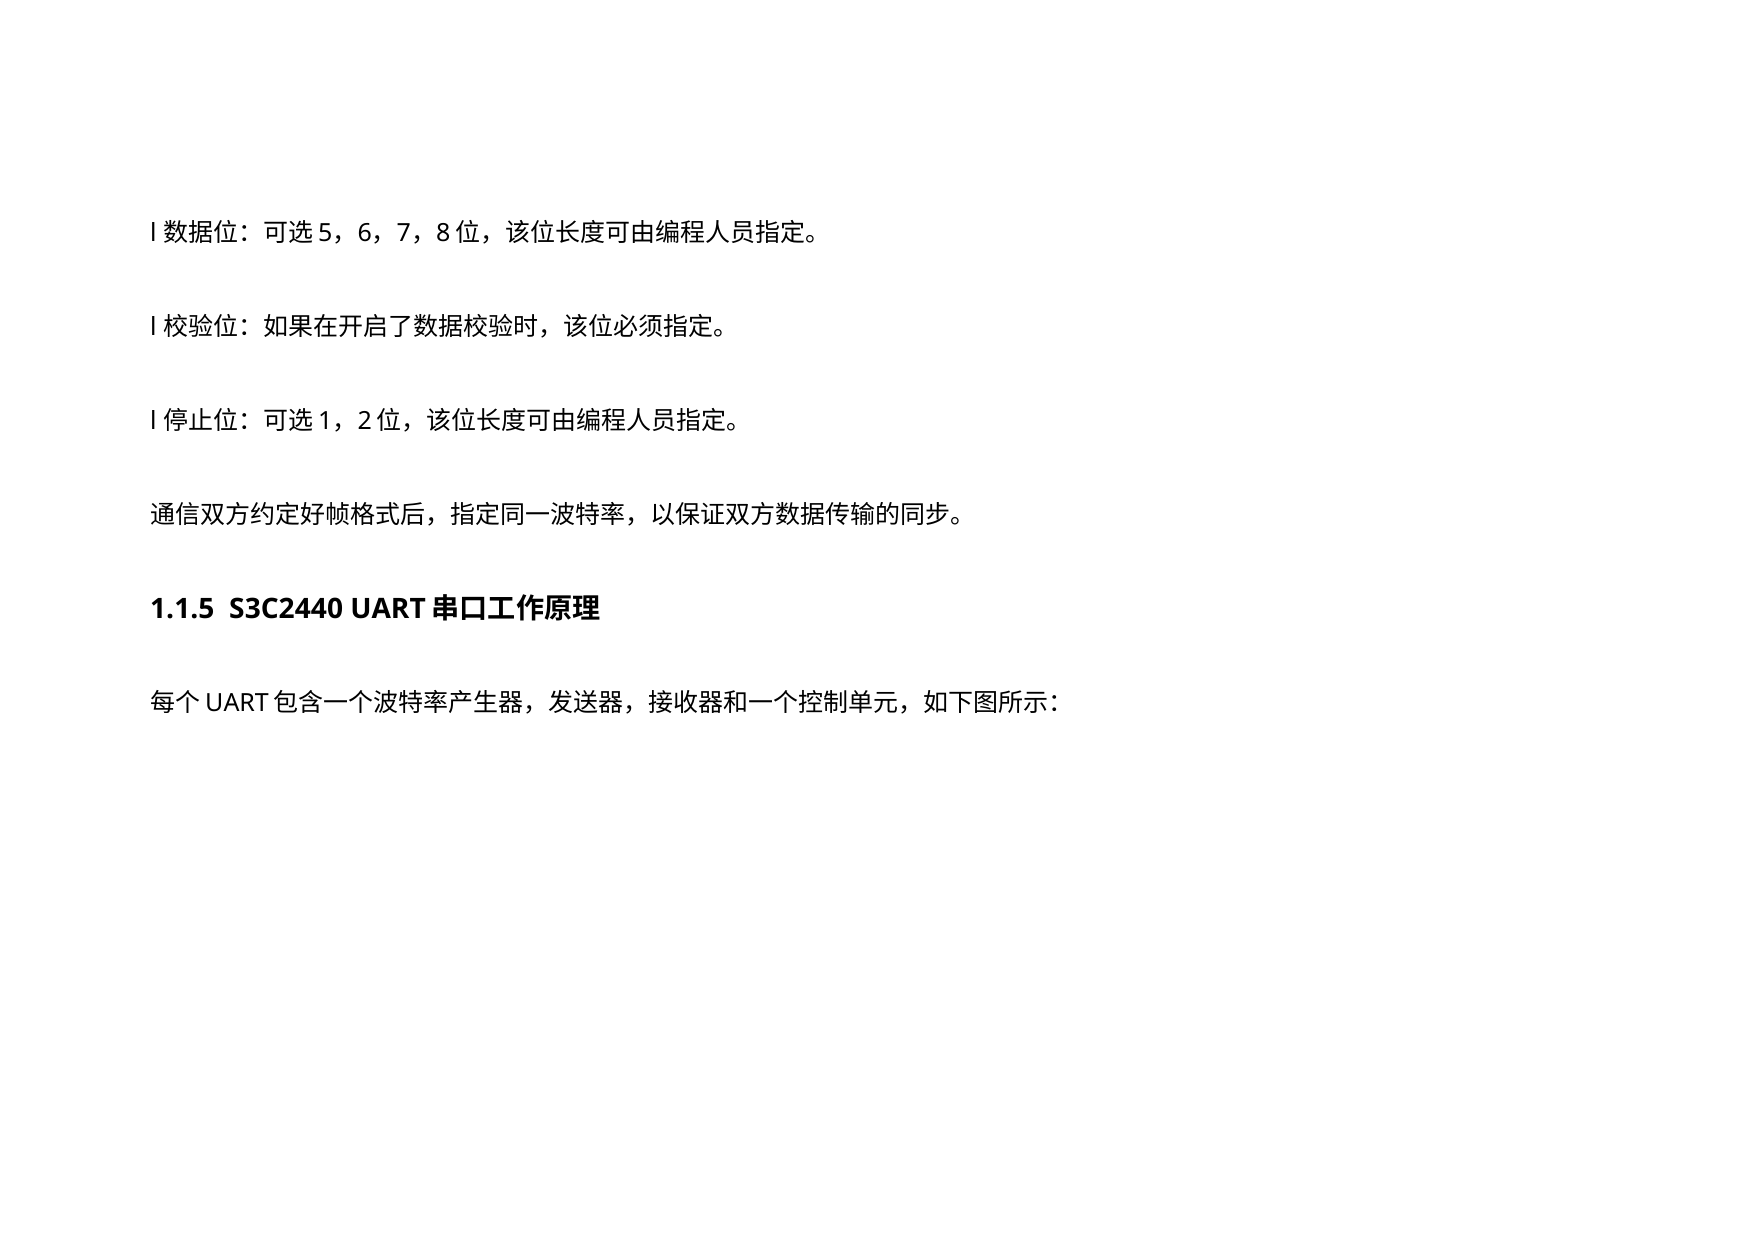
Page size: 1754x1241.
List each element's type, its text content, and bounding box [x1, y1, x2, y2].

text 通信双方约定好帧格式后，指定同一波特率，以保证双方数据传输的同步。 [150, 480, 1604, 545]
text 每个UART包含一个波特率产生器，发送器，接收器和一个控制单元，如下图所示： [150, 668, 1604, 733]
text l 校验位：如果在开启了数据校验时，该位必须指定。 [150, 292, 1604, 357]
text 1.1.5 S3C2440 UART串口工作原理 [150, 574, 1604, 639]
text l 停止位：可选1，2位，该位长度可由编程人员指定。 [150, 386, 1604, 451]
text l 数据位：可选5，6，7，8位，该位长度可由编程人员指定。 [150, 198, 1604, 263]
